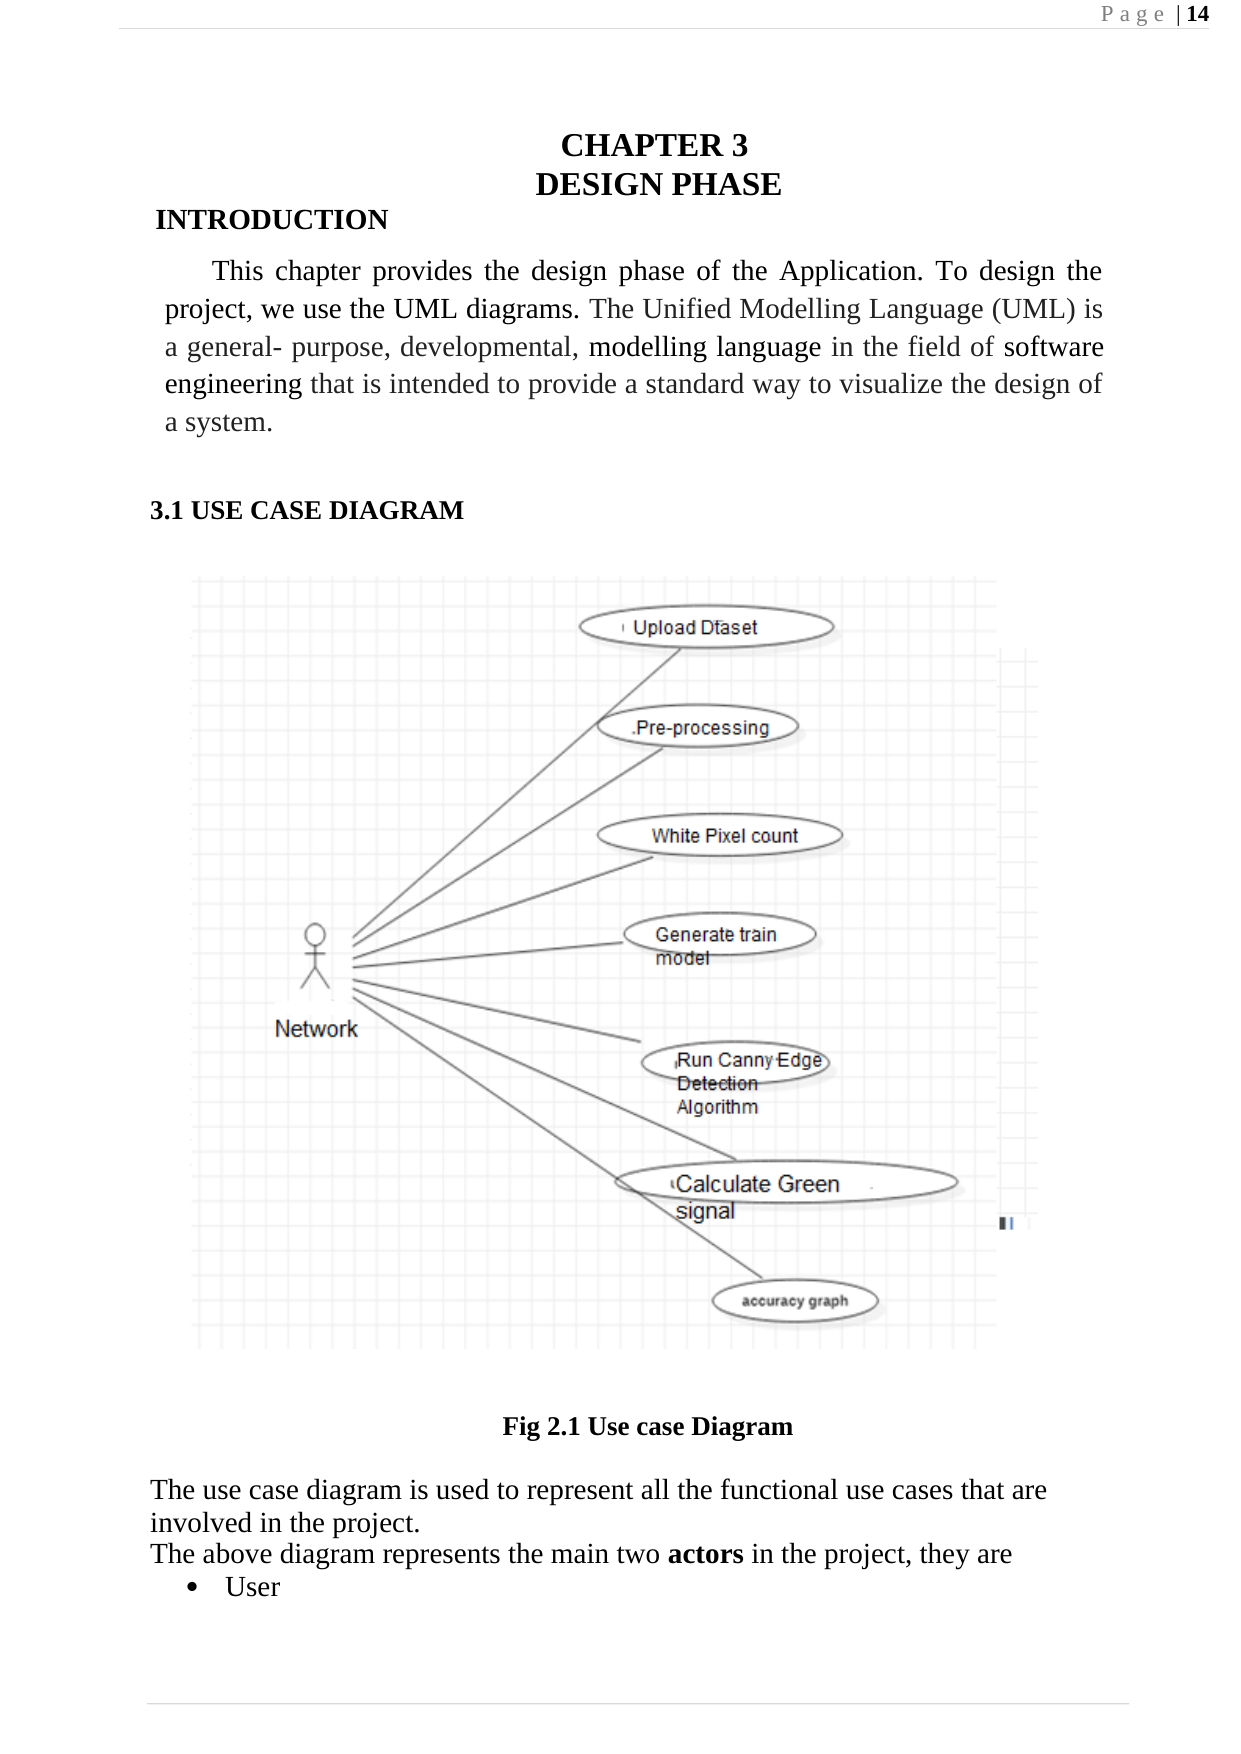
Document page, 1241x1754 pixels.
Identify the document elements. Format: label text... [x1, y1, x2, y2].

picture [190, 576, 1039, 1349]
text INTRODUCTION [119, 202, 1209, 236]
text Fig 2.1 Use case Diagram [190, 1410, 1106, 1441]
subtitle 3.1 USE CASE DIAGRAM [150, 494, 1209, 525]
text CHAPTER 3 [119, 126, 1209, 164]
text The above diagram represents the main two actors in the project, they are [150, 1539, 1209, 1570]
list User [187, 1570, 1209, 1603]
text The use case diagram is used to represent all the functional use cases that are involved in the project. [150, 1472, 1126, 1539]
text This chapter provides the design phase of the Application. To design the project, we use the UML diagrams. The Unified Modelling Language (UML) is a general- purpose, developmental, modelling language in the field of software engineering that is intended to provide a standard way to visualize the design of a system. [164, 253, 1104, 438]
text DESIGN PHASE [119, 164, 1209, 202]
